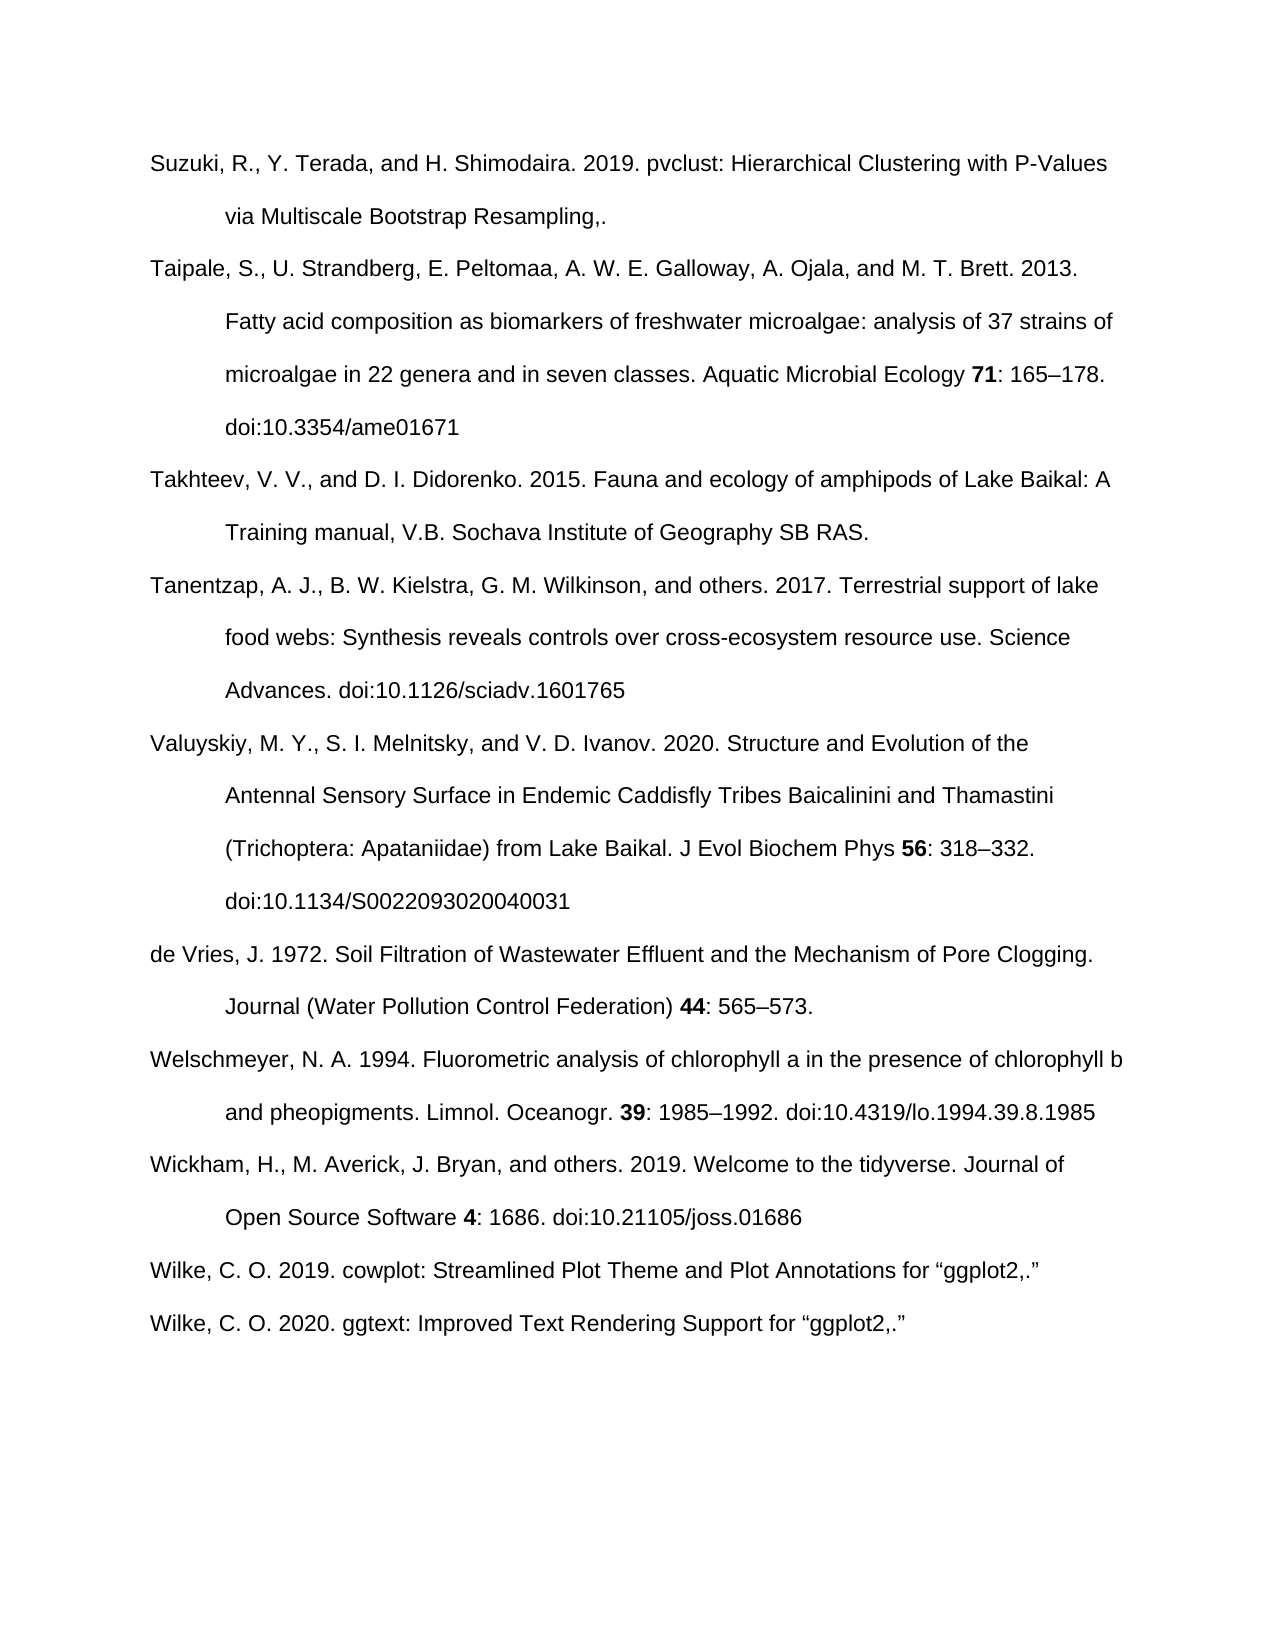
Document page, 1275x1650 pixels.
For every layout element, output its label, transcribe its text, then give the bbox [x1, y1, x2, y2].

text Wickham, H., M. Averick, J. Bryan, and others. 2019. Welcome to the tidyverse. Journal of Open Source Software 4: 1686. doi:10.21105/joss.01686 [150, 1151, 1125, 1231]
text Takhteev, V. V., and D. I. Didorenko. 2015. Fauna and ecology of amphipods of Lake Baikal: A Training manual, V.B. Sochava Institute of Geography SB RAS. [150, 466, 1125, 545]
text Wilke, C. O. 2020. ggtext: Improved Text Rendering Support for “ggplot2,.” [150, 1309, 1125, 1336]
text Welschmeyer, N. A. 1994. Fluorometric analysis of chlorophyll a in the presence of chlorophyll b and pheopigments. Limnol. Oceanogr. 39: 1985–1992. doi:10.4319/lo.1994.39.8.1985 [150, 1046, 1125, 1125]
text Suzuki, R., Y. Terada, and H. Shimodaira. 2019. pvclust: Hierarchical Clustering with P-Values via Multiscale Bootstrap Resampling,. [150, 150, 1125, 229]
text Tanentzap, A. J., B. W. Kielstra, G. M. Wilkinson, and others. 2017. Terrestrial support of lake food webs: Synthesis reveals controls over cross-ecosystem resource use. Science Advances. doi:10.1126/sciadv.1601765 [150, 572, 1125, 703]
text Valuyskiy, M. Y., S. I. Melnitsky, and V. D. Ivanov. 2020. Structure and Evolution of the Antennal Sensory Surface in Endemic Caddisfly Tribes Baicalinini and Thamastini (Trichoptera: Apataniidae) from Lake Baikal. J Evol Biochem Phys 56: 318–332. doi:10.1134/S0022093020040031 [150, 730, 1125, 914]
text Taipale, S., U. Strandberg, E. Peltomaa, A. W. E. Galloway, A. Ojala, and M. T. Brett. 2013. Fatty acid composition as biomarkers of freshwater microalgae: analysis of 37 strains of microalgae in 22 genera and in seven classes. Aquatic Microbial Ecology 71: 165–178. doi:10.3354/ame01671 [150, 255, 1125, 440]
text Wilke, C. O. 2019. cowplot: Streamlined Plot Theme and Plot Annotations for “ggplot2,.” [150, 1257, 1125, 1283]
text de Vries, J. 1972. Soil Filtration of Wastewater Effluent and the Mechanism of Pore Clogging. Journal (Water Pollution Control Federation) 44: 565–573. [150, 941, 1125, 1020]
